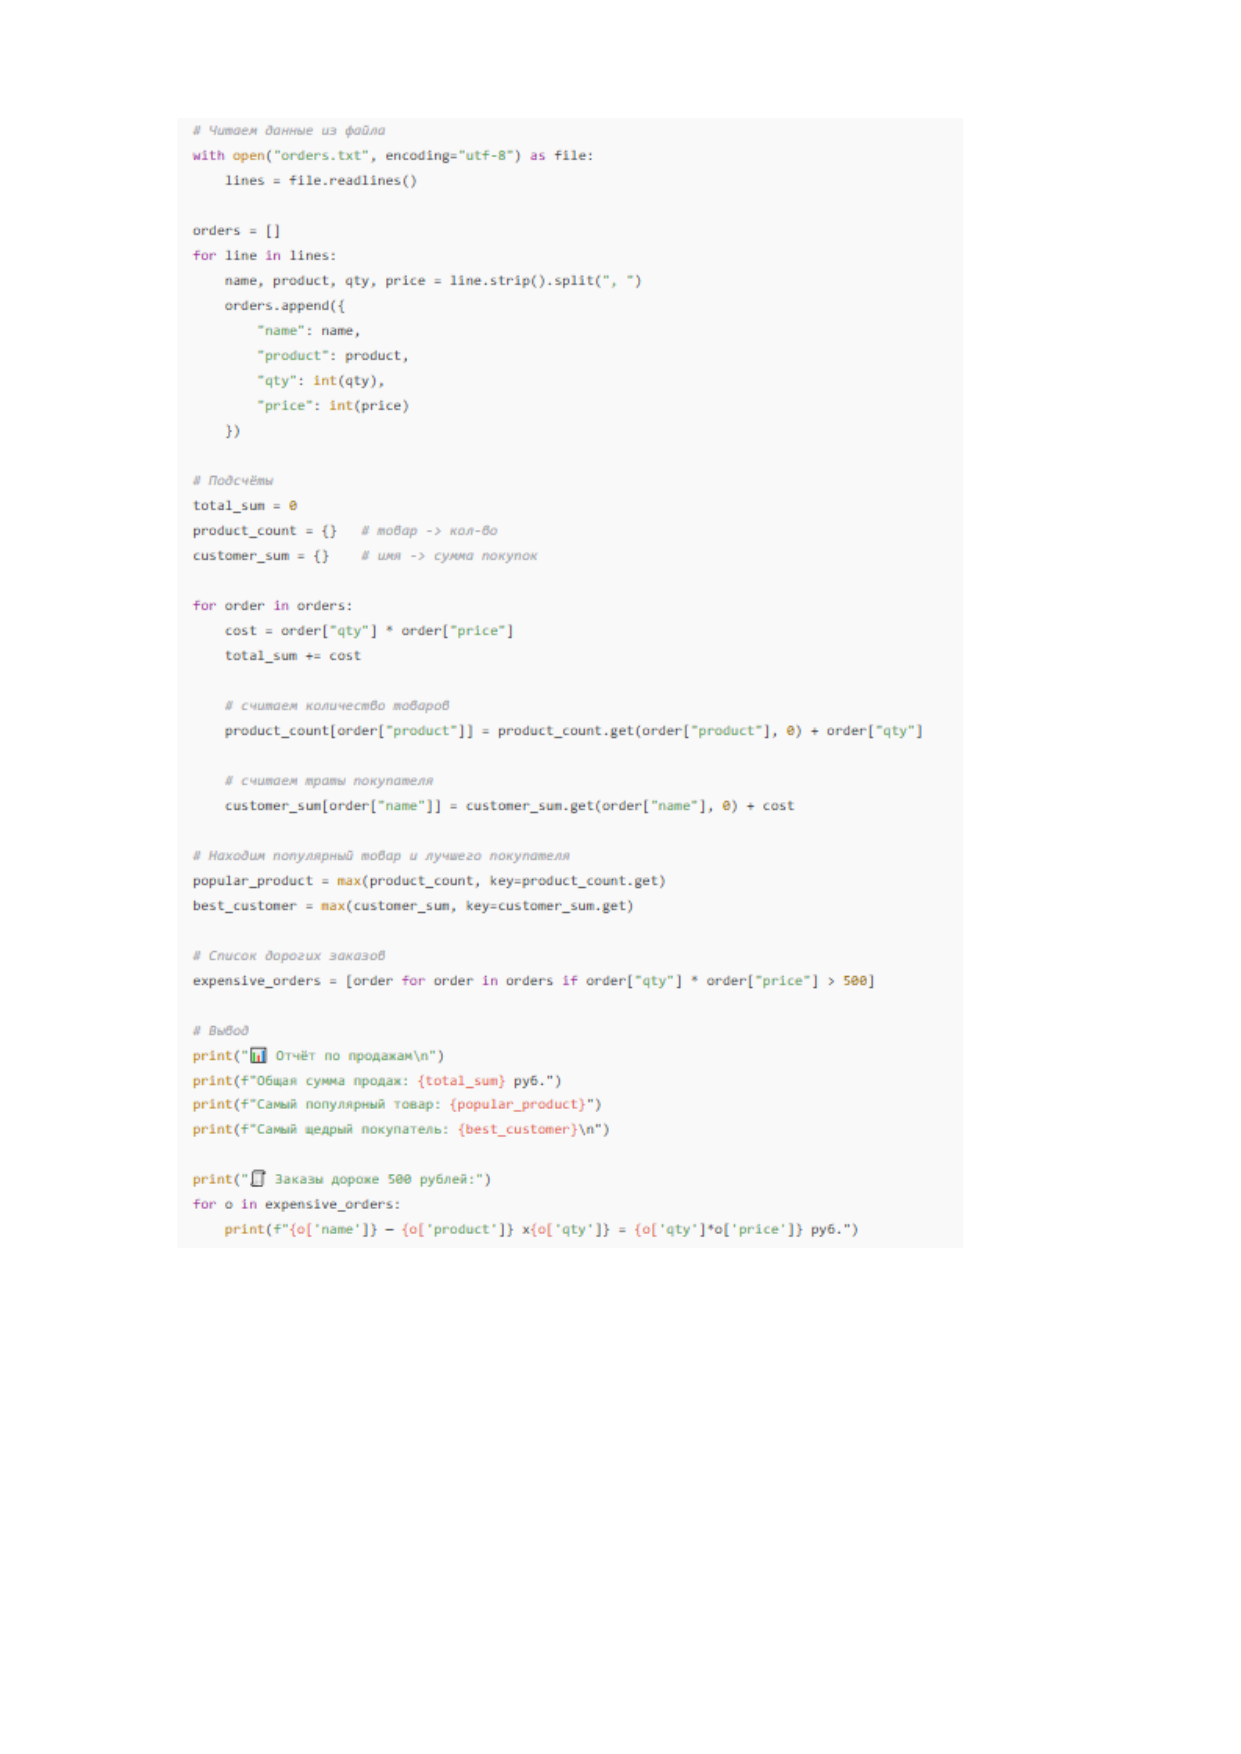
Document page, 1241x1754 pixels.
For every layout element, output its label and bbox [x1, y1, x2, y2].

picture [177, 118, 964, 1248]
